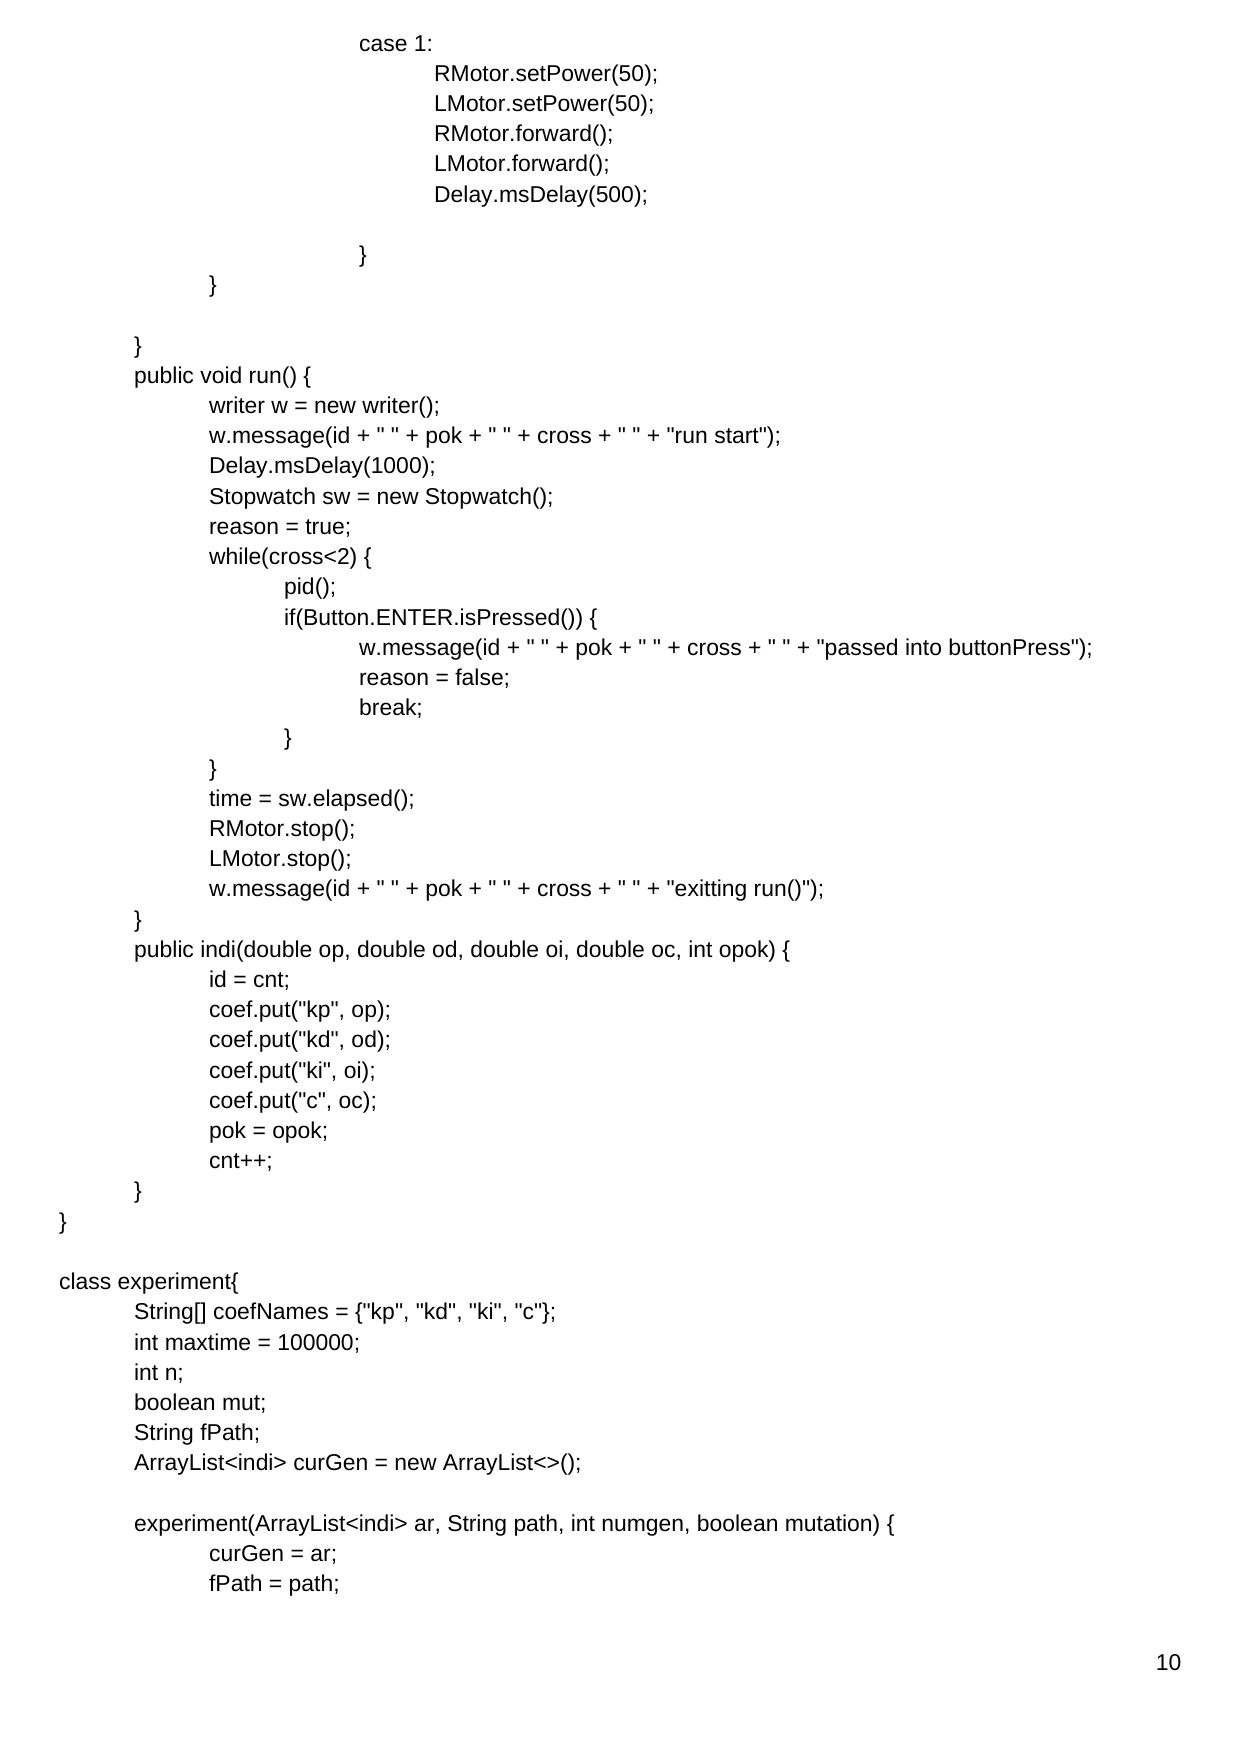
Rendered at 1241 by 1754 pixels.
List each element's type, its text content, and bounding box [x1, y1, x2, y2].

text pid(); [59, 573, 1181, 599]
text public void run() { [59, 362, 1181, 388]
text Delay.msDelay(500); [59, 181, 1181, 207]
text reason = false; [59, 664, 1181, 690]
text } [59, 724, 1181, 751]
text int n; [59, 1359, 1181, 1385]
text } [59, 332, 1181, 358]
text break; [59, 694, 1181, 720]
text writer w = new writer(); [59, 392, 1181, 418]
text } [59, 1208, 1181, 1234]
text coef.put("kp", op); [59, 996, 1181, 1022]
text } [59, 271, 1181, 297]
text coef.put("ki", oi); [59, 1057, 1181, 1083]
text while(cross<2) { [59, 543, 1181, 569]
text cnt++; [59, 1147, 1181, 1173]
text RMotor.forward(); [59, 120, 1181, 146]
text fPath = path; [59, 1570, 1181, 1596]
text boolean mut; [59, 1389, 1181, 1415]
text case 1: [59, 29, 1181, 56]
text RMotor.stop(); [59, 815, 1181, 841]
text String[] coefNames = {"kp", "kd", "ki", "c"}; [59, 1298, 1181, 1324]
text coef.put("c", oc); [59, 1087, 1181, 1113]
text } [59, 906, 1181, 932]
text w.message(id + " " + pok + " " + cross + " " + "passed into buttonPress"); [59, 634, 1181, 660]
text LMotor.setPower(50); [59, 90, 1181, 116]
text reason = true; [59, 513, 1181, 539]
text w.message(id + " " + pok + " " + cross + " " + "run start"); [59, 422, 1181, 448]
text pok = opok; [59, 1117, 1181, 1143]
text public indi(double op, double od, double oi, double oc, int opok) { [59, 936, 1181, 962]
text Stopwatch sw = new Stopwatch(); [59, 483, 1181, 509]
text time = sw.elapsed(); [59, 785, 1181, 811]
text curGen = ar; [59, 1540, 1181, 1566]
text RMotor.setPower(50); [59, 60, 1181, 86]
text ArrayList<indi> curGen = new ArrayList<>(); [59, 1449, 1181, 1476]
text } [59, 1177, 1181, 1204]
text } [59, 754, 1181, 781]
text LMotor.stop(); [59, 845, 1181, 871]
text if(Button.ENTER.isPressed()) { [59, 603, 1181, 630]
text w.message(id + " " + pok + " " + cross + " " + "exitting run()"); [59, 875, 1181, 902]
text } [59, 241, 1181, 267]
text Delay.msDelay(1000); [59, 452, 1181, 479]
text class experiment{ [59, 1268, 1181, 1294]
text LMotor.forward(); [59, 150, 1181, 177]
text experiment(ArrayList<indi> ar, String path, int numgen, boolean mutation) { [59, 1510, 1181, 1536]
text String fPath; [59, 1419, 1181, 1445]
text id = cnt; [59, 966, 1181, 992]
text coef.put("kd", od); [59, 1026, 1181, 1053]
text int maxtime = 100000; [59, 1328, 1181, 1355]
